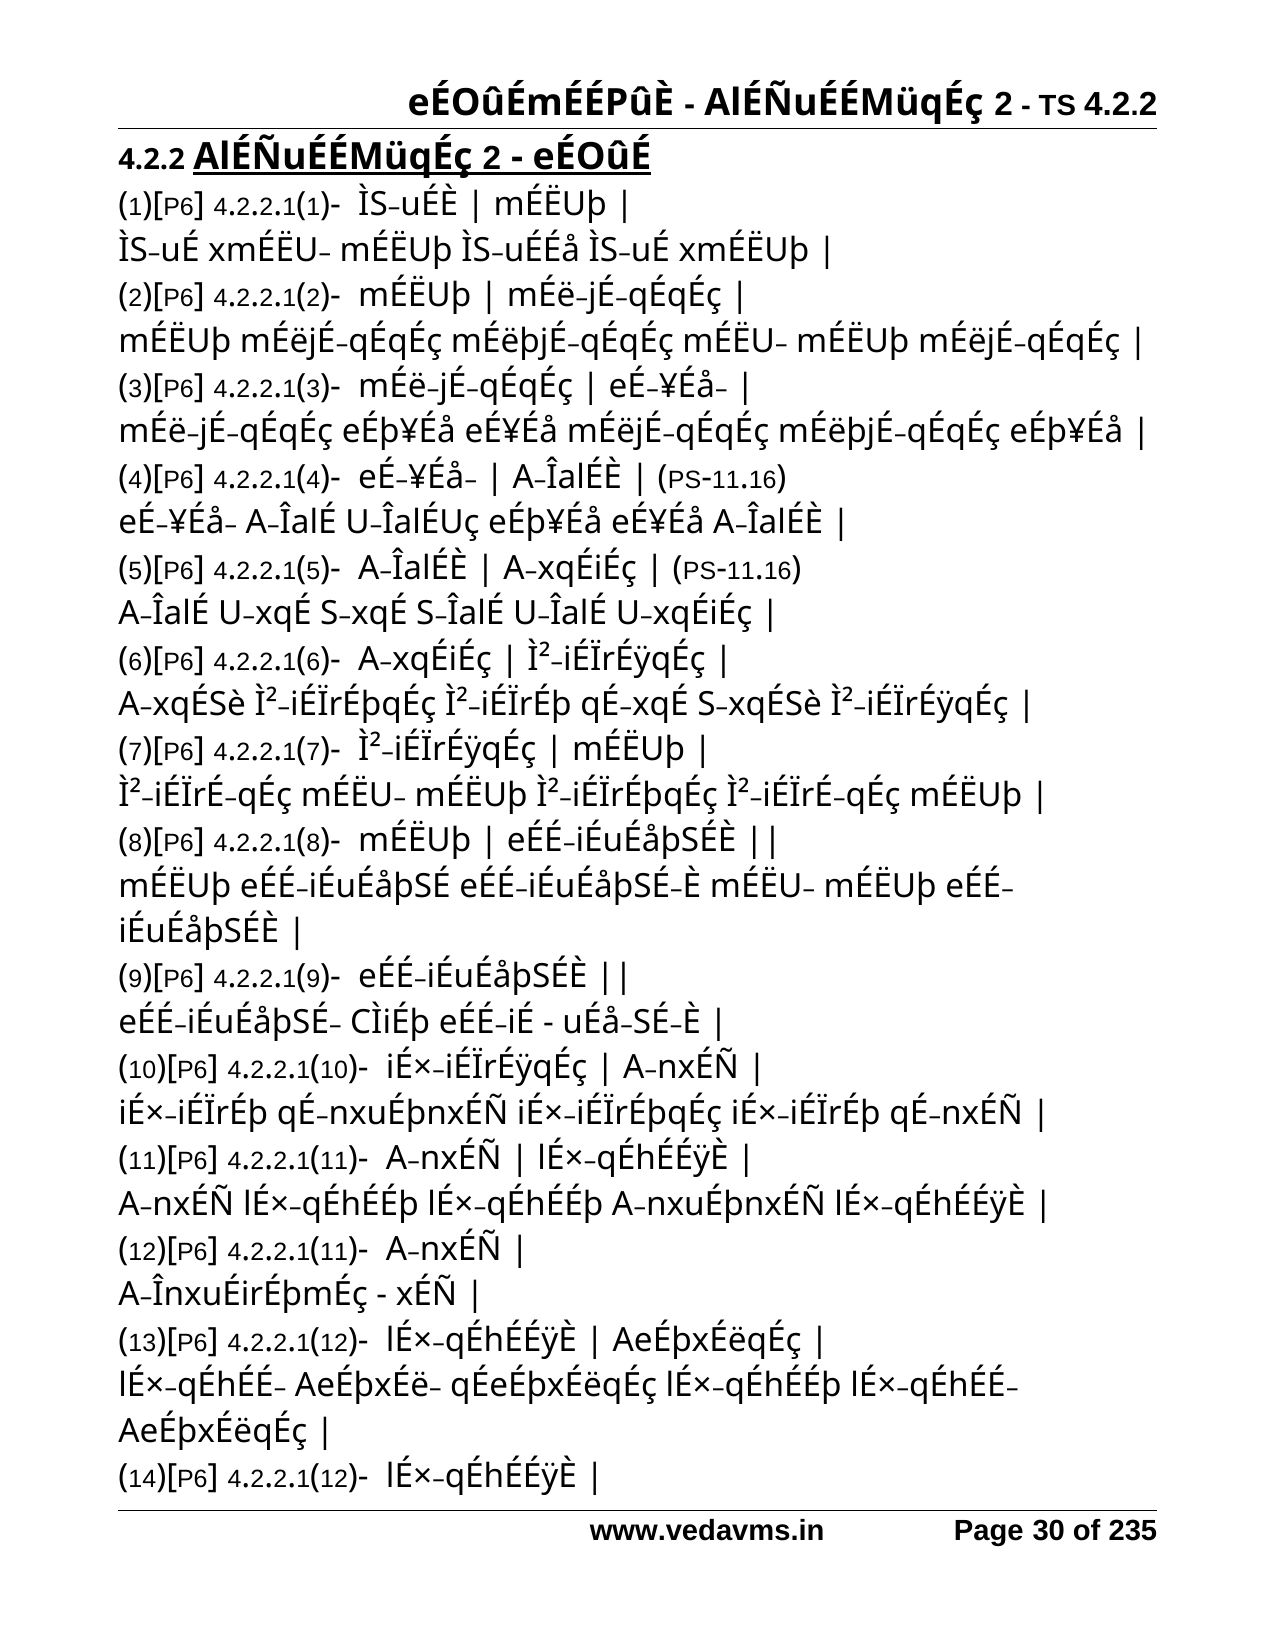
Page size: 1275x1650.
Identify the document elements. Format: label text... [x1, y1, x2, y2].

text (14)[P6] 4.2.2.1(12)- lÉ×–qÉhÉÉÿÈ | [118, 1452, 1157, 1497]
text Ì²–iÉÏrÉ–qÉç mÉËU– mÉËUþ Ì²–iÉÏrÉþqÉç Ì²–iÉÏrÉ–qÉç mÉËUþ | [118, 771, 1157, 816]
text ÌS–uÉ xmÉËU– mÉËUþ ÌS–uÉÉå ÌS–uÉ xmÉËUþ | [118, 226, 1157, 271]
text lÉ×–qÉhÉÉ– AeÉþxÉë– qÉeÉþxÉëqÉç lÉ×–qÉhÉÉþ lÉ×–qÉhÉÉ– AeÉþxÉëqÉç | [118, 1361, 1157, 1452]
text (7)[P6] 4.2.2.1(7)- Ì²–iÉÏrÉÿqÉç | mÉËUþ | [118, 725, 1157, 771]
text (9)[P6] 4.2.2.1(9)- eÉÉ–iÉuÉåþSÉÈ || [118, 952, 1157, 998]
text (4)[P6] 4.2.2.1(4)- eÉ–¥Éå– | A–ÎalÉÈ | (PS-11.16) [118, 453, 1157, 498]
text (11)[P6] 4.2.2.1(11)- A–nxÉÑ | lÉ×–qÉhÉÉÿÈ | [118, 1134, 1157, 1179]
text A–ÎalÉ U–xqÉ S–xqÉ S–ÎalÉ U–ÎalÉ U–xqÉiÉç | [118, 589, 1157, 634]
text (3)[P6] 4.2.2.1(3)- mÉë–jÉ–qÉqÉç | eÉ–¥Éå– | [118, 362, 1157, 407]
text (1)[P6] 4.2.2.1(1)- ÌS–uÉÈ | mÉËUþ | [118, 180, 1157, 226]
text (2)[P6] 4.2.2.1(2)- mÉËUþ | mÉë–jÉ–qÉqÉç | [118, 271, 1157, 316]
text mÉë–jÉ–qÉqÉç eÉþ¥Éå eÉ¥Éå mÉëjÉ–qÉqÉç mÉëþjÉ–qÉqÉç eÉþ¥Éå | [118, 407, 1157, 453]
text mÉËUþ eÉÉ–iÉuÉåþSÉ eÉÉ–iÉuÉåþSÉ–È mÉËU– mÉËUþ eÉÉ–iÉuÉåþSÉÈ | [118, 861, 1157, 952]
text mÉËUþ mÉëjÉ–qÉqÉç mÉëþjÉ–qÉqÉç mÉËU– mÉËUþ mÉëjÉ–qÉqÉç | [118, 316, 1157, 362]
text eÉÉ–iÉuÉåþSÉ– CÌiÉþ eÉÉ–iÉ - uÉå–SÉ–È | [118, 998, 1157, 1043]
text (8)[P6] 4.2.2.1(8)- mÉËUþ | eÉÉ–iÉuÉåþSÉÈ || [118, 816, 1157, 861]
subtitle AlÉÑuÉÉMüqÉç 2 - eÉOûÉ [118, 129, 1157, 180]
text eÉ–¥Éå– A–ÎalÉ U–ÎalÉUç eÉþ¥Éå eÉ¥Éå A–ÎalÉÈ | [118, 498, 1157, 543]
text (12)[P6] 4.2.2.1(11)- A–nxÉÑ | [118, 1225, 1157, 1270]
text (13)[P6] 4.2.2.1(12)- lÉ×–qÉhÉÉÿÈ | AeÉþxÉëqÉç | [118, 1316, 1157, 1361]
text (6)[P6] 4.2.2.1(6)- A–xqÉiÉç | Ì²–iÉÏrÉÿqÉç | [118, 634, 1157, 680]
text A–nxÉÑ lÉ×–qÉhÉÉþ lÉ×–qÉhÉÉþ A–nxuÉþnxÉÑ lÉ×–qÉhÉÉÿÈ | [118, 1179, 1157, 1225]
text A–ÎnxuÉirÉþmÉç - xÉÑ | [118, 1270, 1157, 1316]
text (5)[P6] 4.2.2.1(5)- A–ÎalÉÈ | A–xqÉiÉç | (PS-11.16) [118, 543, 1157, 589]
text (10)[P6] 4.2.2.1(10)- iÉ×–iÉÏrÉÿqÉç | A–nxÉÑ | [118, 1043, 1157, 1088]
text iÉ×–iÉÏrÉþ qÉ–nxuÉþnxÉÑ iÉ×–iÉÏrÉþqÉç iÉ×–iÉÏrÉþ qÉ–nxÉÑ | [118, 1088, 1157, 1134]
text A–xqÉSè Ì²–iÉÏrÉþqÉç Ì²–iÉÏrÉþ qÉ–xqÉ S–xqÉSè Ì²–iÉÏrÉÿqÉç | [118, 680, 1157, 725]
